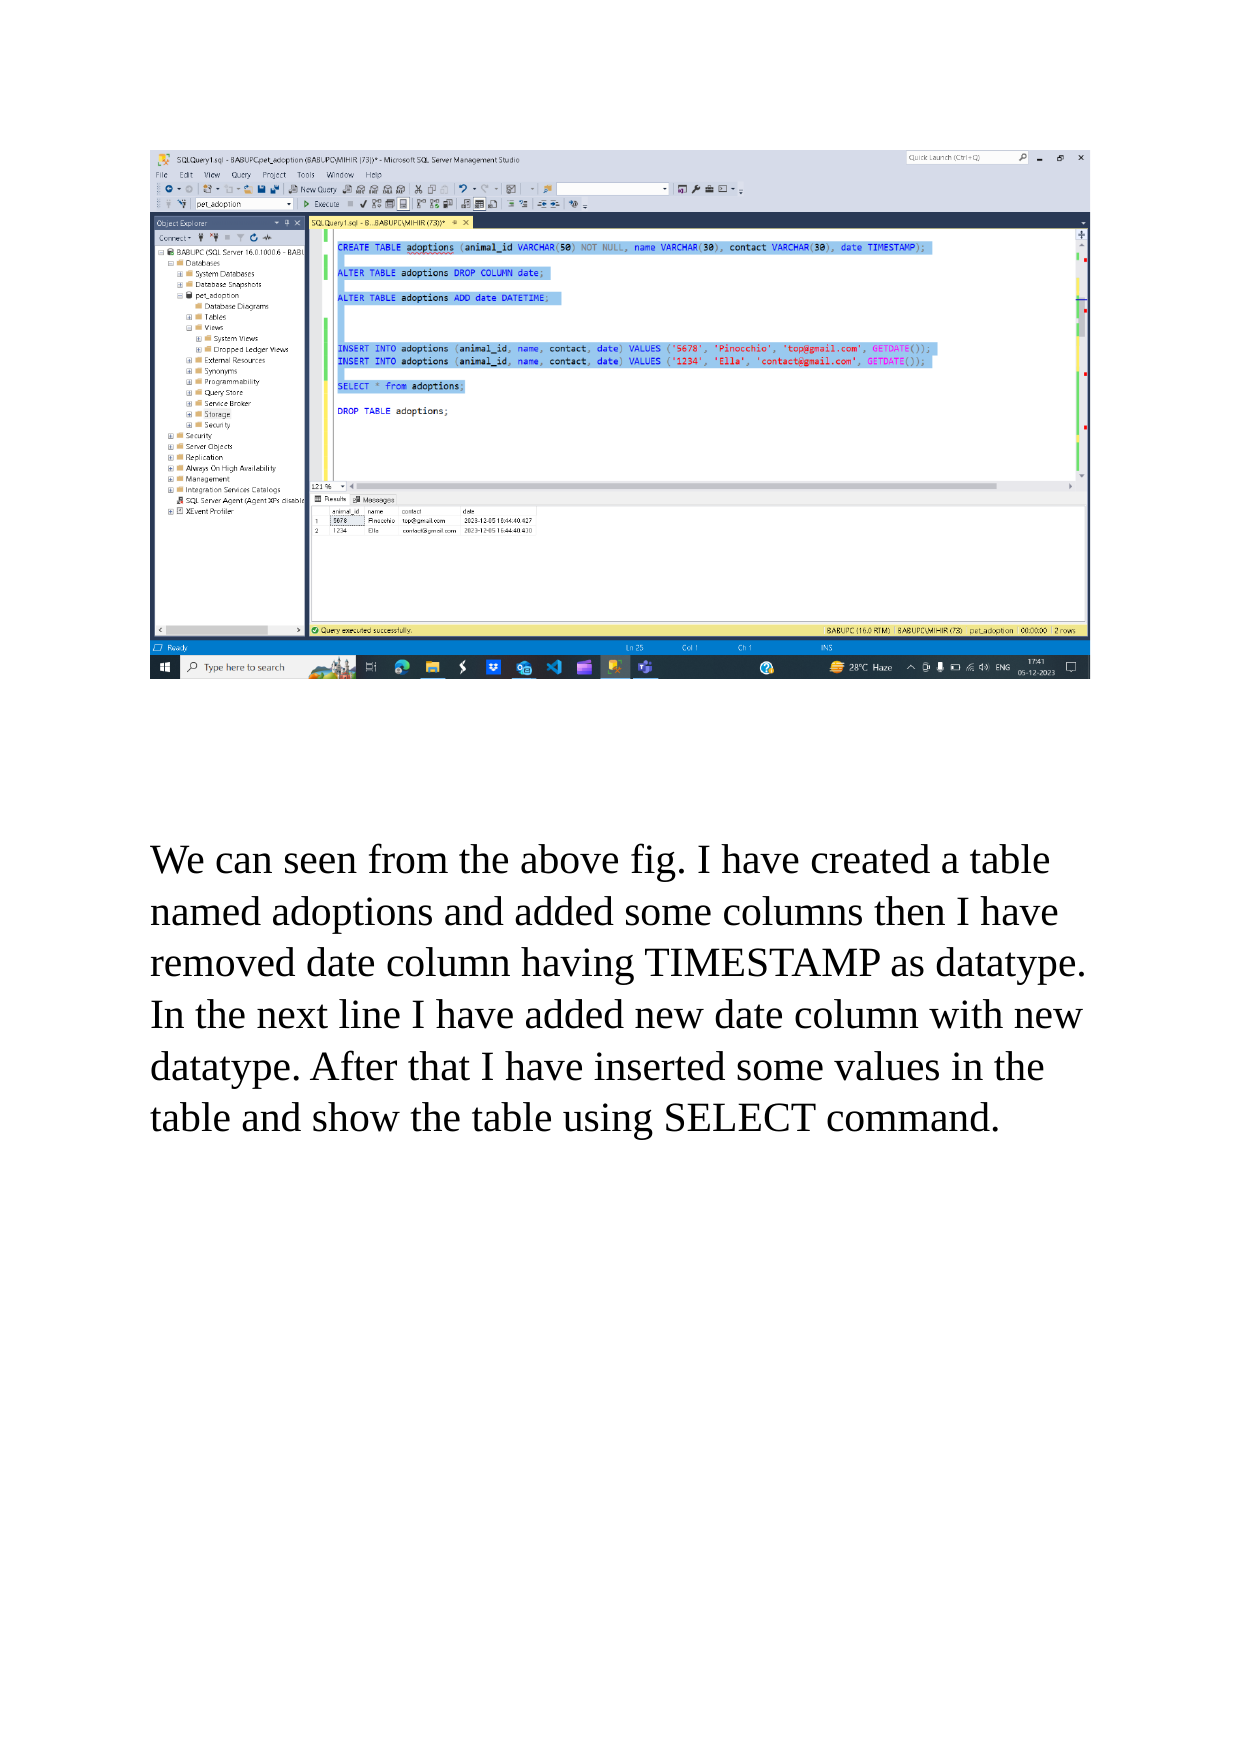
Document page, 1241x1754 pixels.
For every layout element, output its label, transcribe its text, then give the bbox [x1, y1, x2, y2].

picture [150, 150, 1091, 679]
text We can seen from the above fig. I have created a table named adoptions and added some columns then I have removed date column having TIMESTAMP as datatype. In the next line I have added new date column with new datatype. After that I have inserted some values in the table and show the table using SELECT command. [150, 834, 1090, 1141]
